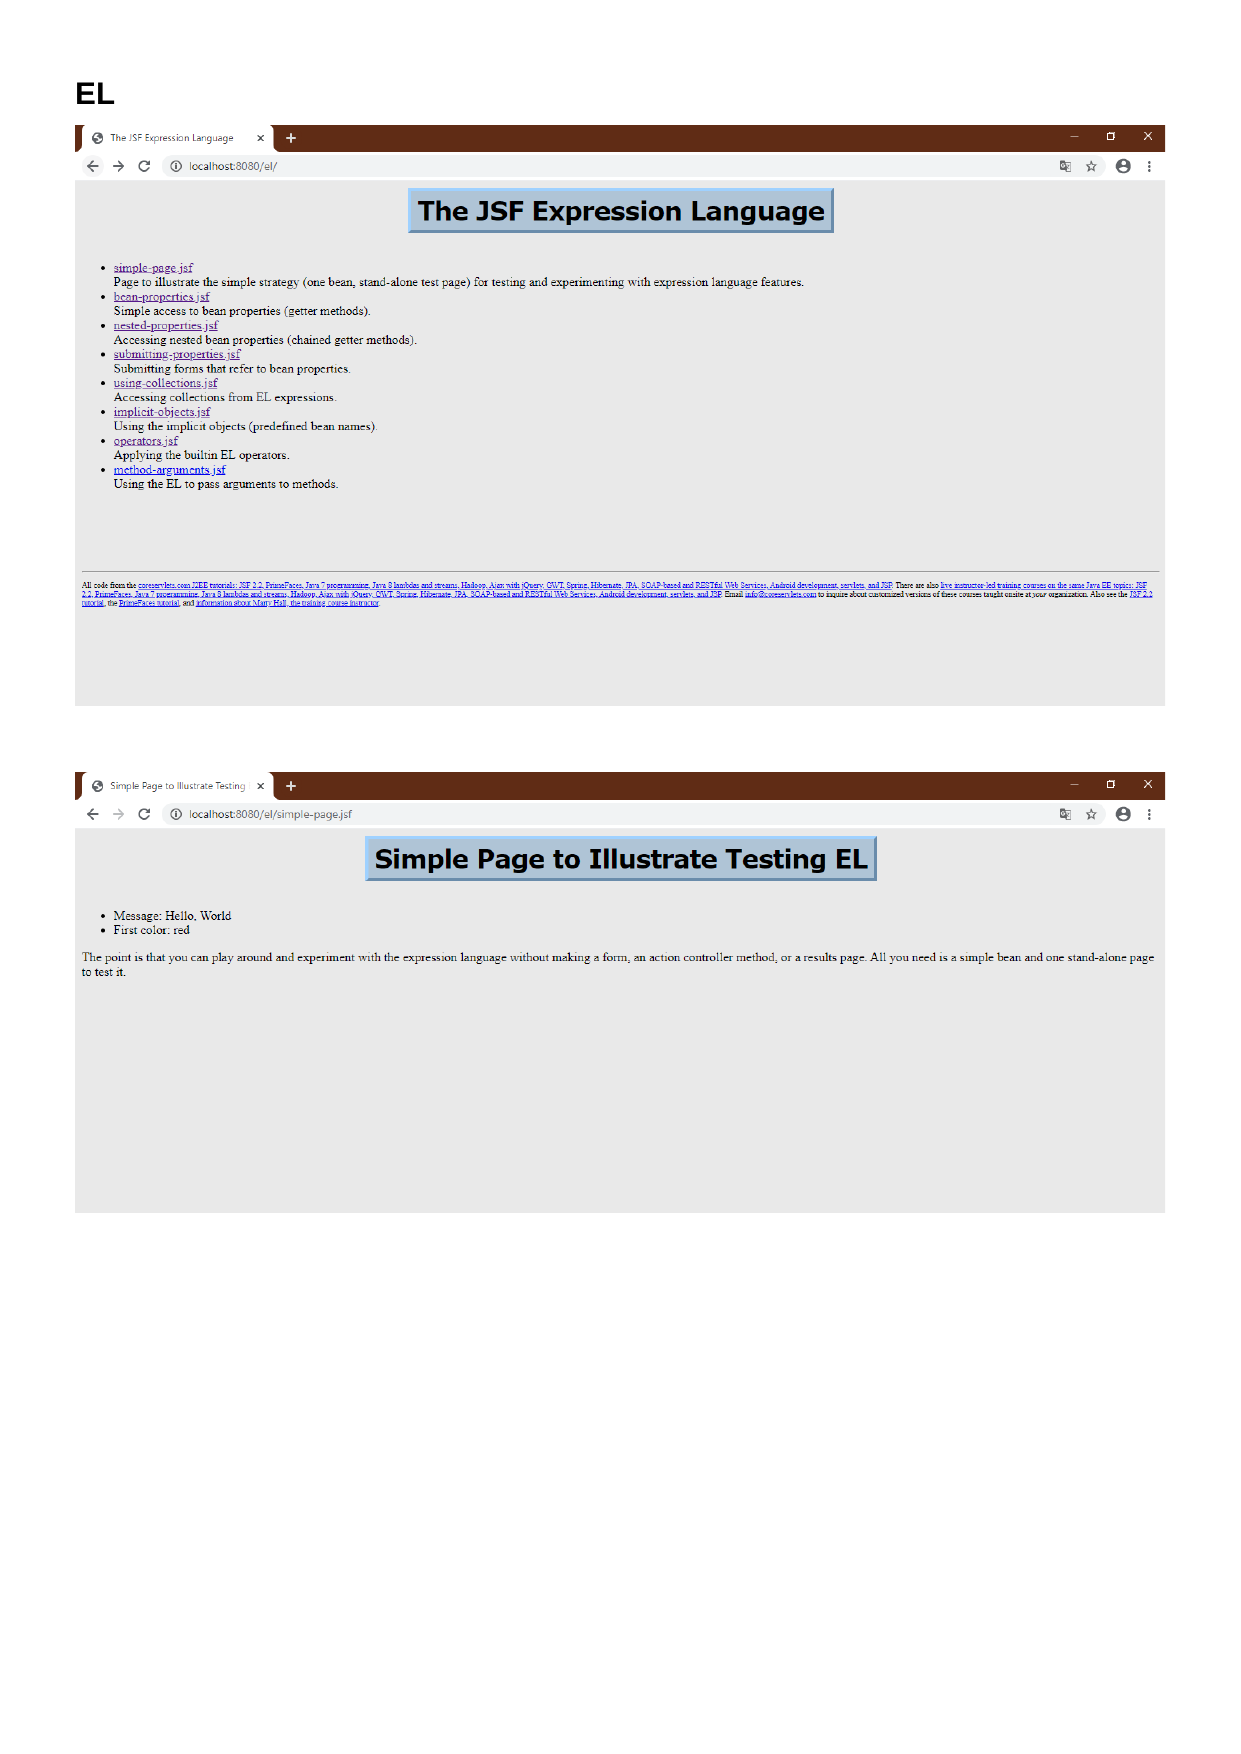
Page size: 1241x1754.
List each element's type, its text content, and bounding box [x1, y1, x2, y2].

text EL [75, 75, 1165, 125]
picture [75, 772, 1166, 1213]
picture [75, 125, 1166, 706]
